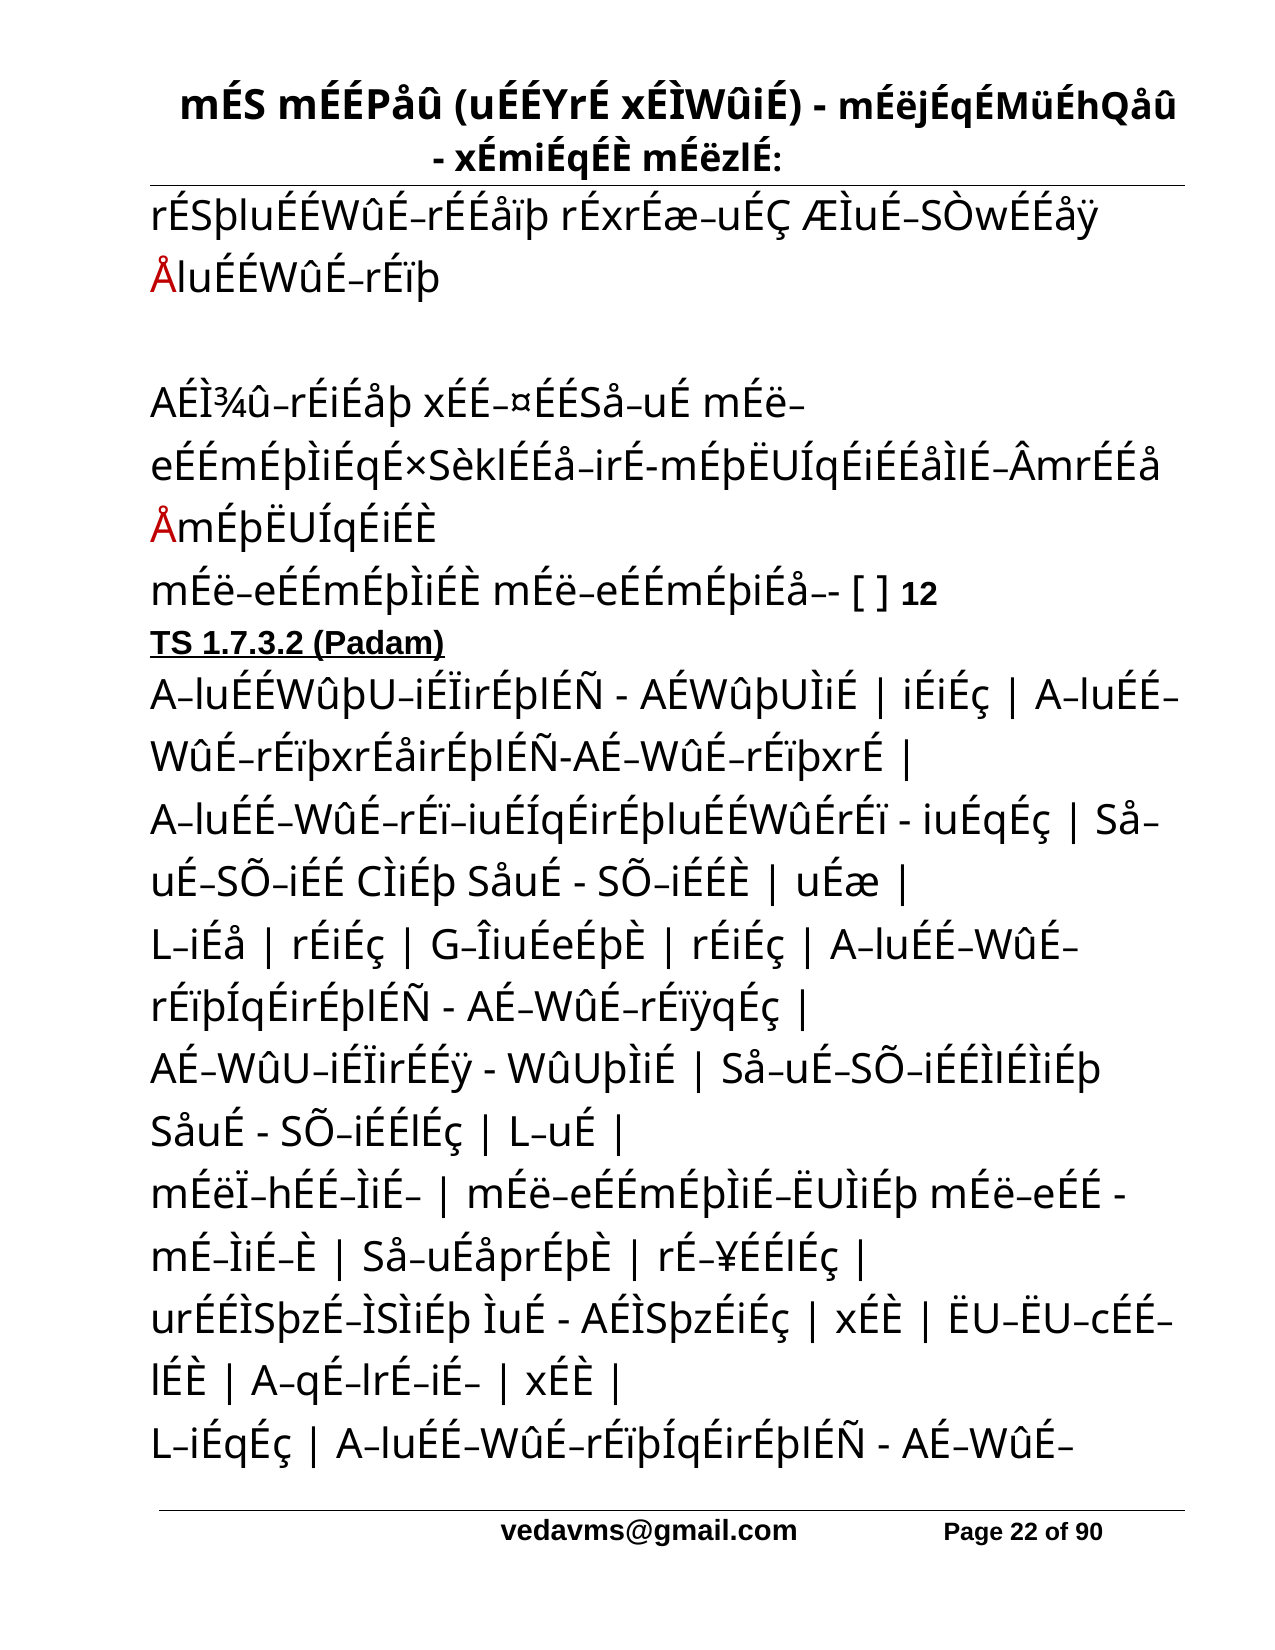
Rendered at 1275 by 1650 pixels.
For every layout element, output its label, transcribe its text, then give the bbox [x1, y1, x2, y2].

text AÉ–WûU–iÉÏirÉÉÿ - WûUþÌiÉ | Så–uÉ–SÕ–iÉÉÌlÉÌiÉþ SåuÉ - SÕ–iÉÉlÉç | L–uÉ | [150, 1039, 1185, 1158]
text A–luÉÉWûþU–iÉÏirÉþlÉÑ - AÉWûþUÌiÉ | iÉiÉç | A–luÉÉ–WûÉ–rÉïþxrÉåirÉþlÉÑ-AÉ–WûÉ–rÉïþxrÉ | [150, 665, 1185, 784]
text mÉëÏ–hÉÉ–ÌiÉ– | mÉë–eÉÉmÉþÌiÉ–ËUÌiÉþ mÉë–eÉÉ - mÉ–ÌiÉ–È | Så–uÉåprÉþÈ | rÉ–¥ÉÉlÉç | [150, 1164, 1185, 1283]
text iÉqÉÉ–iqÉ³ÉþkÉ¨É– xÉ uÉÉ L–wÉ mÉëÉþeÉÉmÉ–irÉÉå rÉSþluÉÉWûÉ–rÉÉåïþ rÉxrÉæ–uÉÇ ÆÌuÉ–SÒwÉÉåÿ ÅluÉÉWûÉ–rÉïþ [150, 186, 1185, 305]
text L–iÉqÉç | A–luÉÉ–WûÉ–rÉïþÍqÉirÉþlÉÑ - AÉ–WûÉ–rÉïÿqÉç | ApÉþ£üqÉç | A–mÉ–zrÉ–iÉç | iÉqÉç | [150, 1414, 1185, 1470]
text urÉÉÌSþzÉ–ÌSÌiÉþ ÌuÉ - AÉÌSþzÉiÉç | xÉÈ | ËU–ËU–cÉÉ–lÉÈ | A–qÉ–lrÉ–iÉ– | xÉÈ | [150, 1289, 1185, 1408]
text TS 1.7.3.2 (Padam) [150, 623, 1185, 661]
text A–luÉÉ–WûÉ–rÉï–iuÉÍqÉirÉþluÉÉWûÉrÉï - iuÉqÉç | Så–uÉ–SÕ–iÉÉ CÌiÉþ SåuÉ - SÕ–iÉÉÈ | uÉæ | [150, 790, 1185, 909]
text AÉÌ¾û–rÉiÉåþ xÉÉ–¤ÉÉSå–uÉ mÉë–eÉÉmÉþÌiÉqÉ×SèklÉÉå–irÉ-mÉþËUÍqÉiÉÉåÌlÉ–ÂmrÉÉå ÅmÉþËUÍqÉiÉÈ [150, 373, 1185, 555]
text mÉë–eÉÉmÉþÌiÉÈ mÉë–eÉÉmÉþiÉå–- [ ] 12 [150, 560, 1185, 617]
text L–iÉå | rÉiÉç | G–ÎiuÉeÉþÈ | rÉiÉç | A–luÉÉ–WûÉ–rÉïþÍqÉirÉþlÉÑ - AÉ–WûÉ–rÉïÿqÉç | [150, 914, 1185, 1034]
